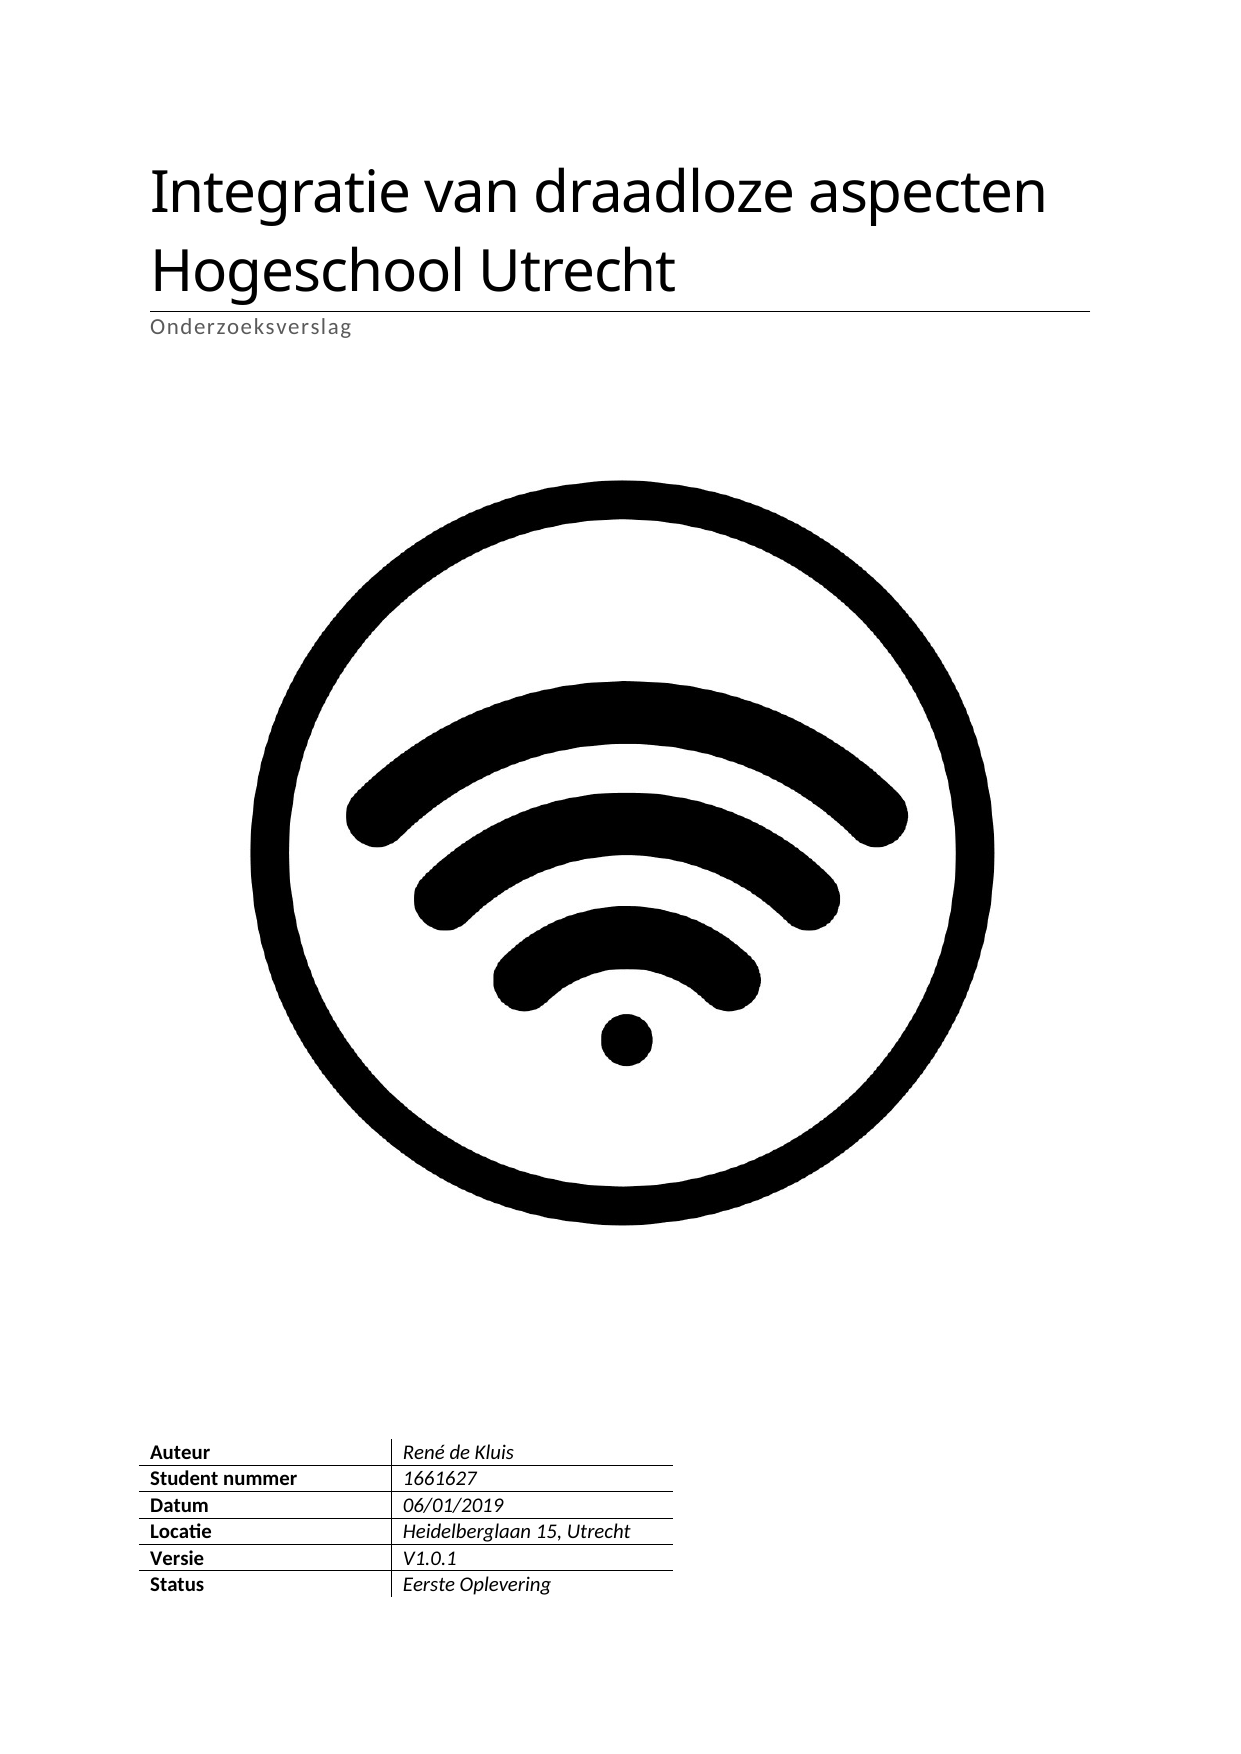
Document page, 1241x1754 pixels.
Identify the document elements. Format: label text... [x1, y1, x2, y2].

table_cell V1.0.1 [392, 1545, 673, 1570]
table_cell 1661627 [392, 1466, 673, 1491]
title Hogeschool Utrecht [150, 229, 1090, 311]
table_cell Locatie [139, 1519, 391, 1544]
table_header Auteur [139, 1439, 391, 1464]
table_cell Student nummer [139, 1466, 391, 1491]
table_cell Heidelberglaan 15, Utrecht [392, 1519, 673, 1544]
table_cell Eerste Oplevering [392, 1571, 673, 1597]
title Integratie van draadloze aspecten [150, 150, 1090, 229]
table_header René de Kluis [392, 1439, 673, 1464]
table_cell Datum [139, 1492, 391, 1517]
table_cell Status [139, 1571, 391, 1597]
subtitle Onderzoeksverslag [150, 312, 1090, 340]
picture [150, 405, 1088, 1344]
table_cell Versie [139, 1545, 391, 1570]
table_cell 06/01/2019 [392, 1492, 673, 1517]
